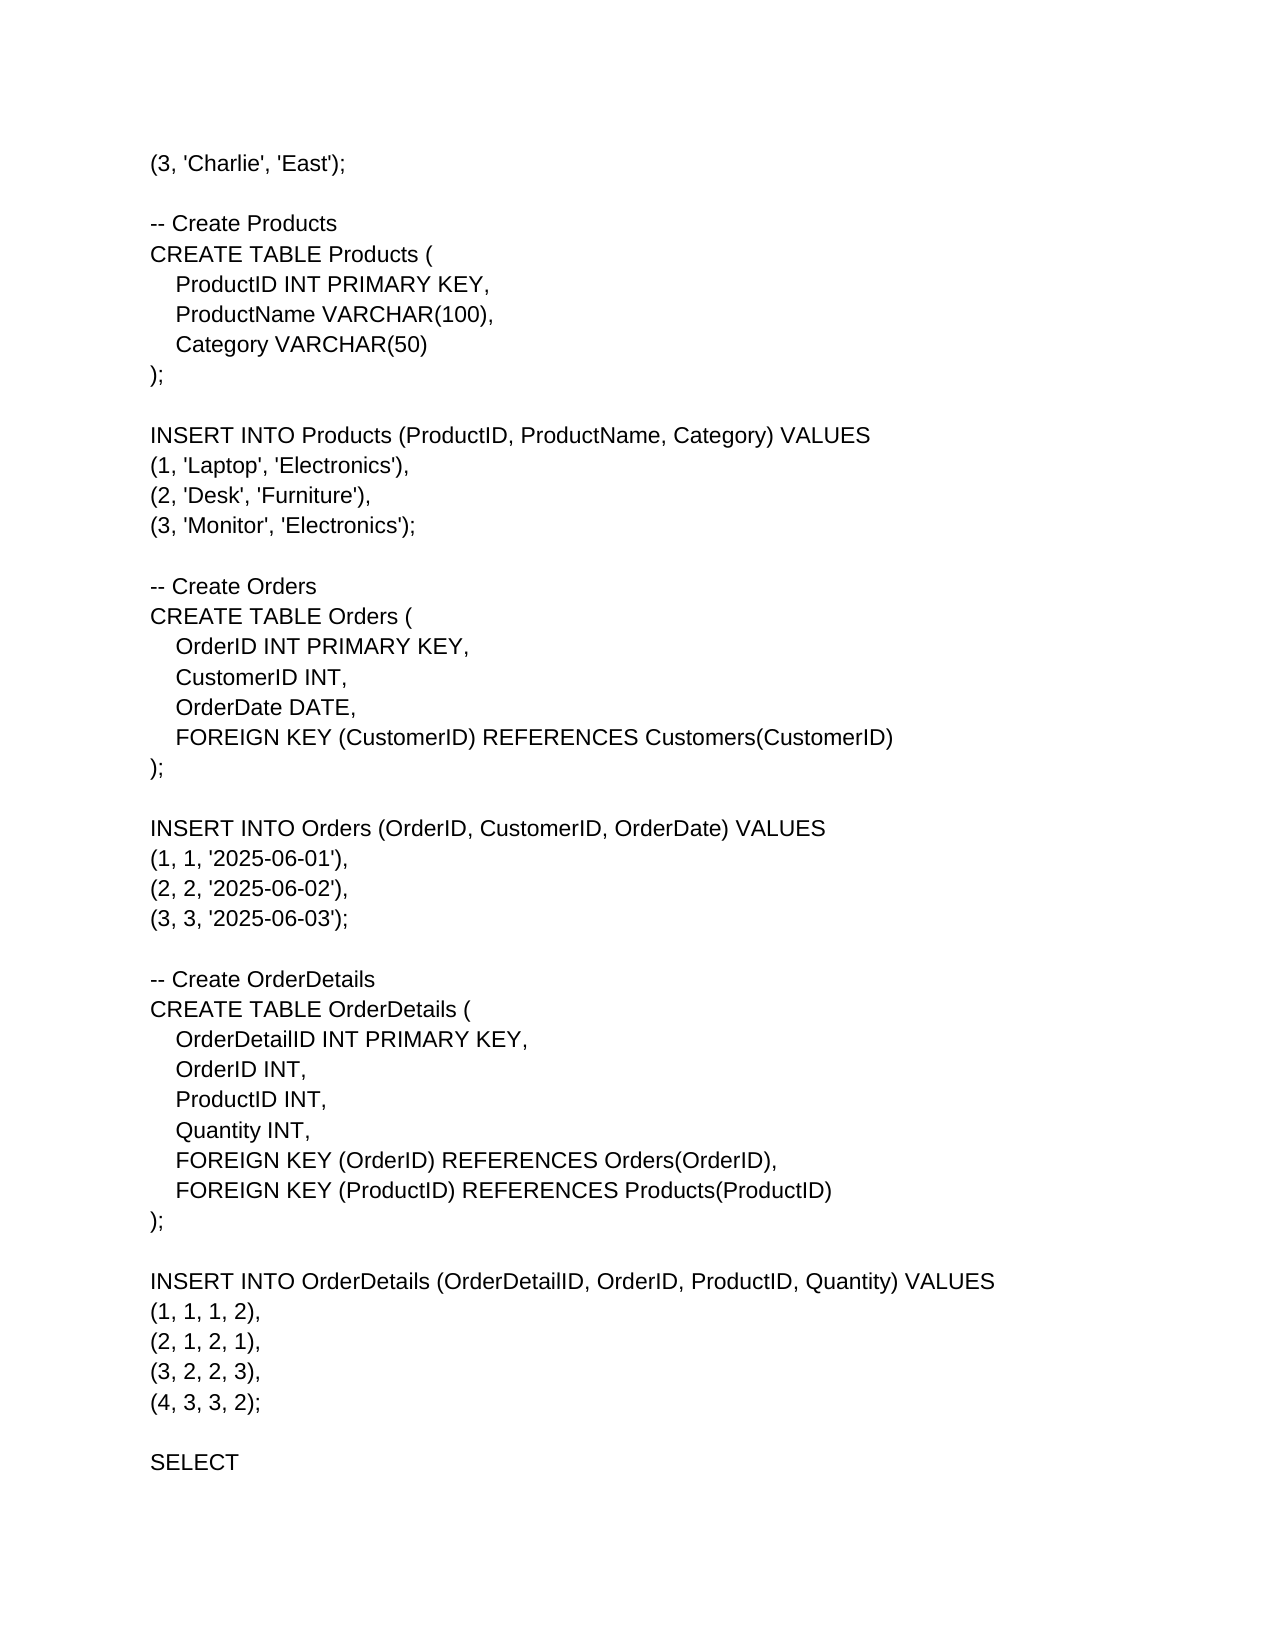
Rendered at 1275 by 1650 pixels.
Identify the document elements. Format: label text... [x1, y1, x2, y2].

text FOREIGN KEY (ProductID) REFERENCES Products(ProductID) [150, 1177, 1125, 1203]
text CREATE TABLE OrderDetails ( [150, 996, 1125, 1022]
text ); [150, 754, 1125, 781]
text (2, 'Desk', 'Furniture'), [150, 482, 1125, 509]
text (1, 'Laptop', 'Electronics'), [150, 452, 1125, 478]
text FOREIGN KEY (CustomerID) REFERENCES Customers(CustomerID) [150, 724, 1125, 750]
text (1, 1, '2025-06-01'), [150, 845, 1125, 871]
text ProductID INT PRIMARY KEY, [150, 271, 1125, 297]
text CREATE TABLE Products ( [150, 241, 1125, 267]
text -- Create OrderDetails [150, 966, 1125, 992]
text (2, 1, 2, 1), [150, 1328, 1125, 1354]
text OrderDate DATE, [150, 694, 1125, 720]
text (4, 3, 3, 2); [150, 1388, 1125, 1415]
text INSERT INTO OrderDetails (OrderDetailID, OrderID, ProductID, Quantity) VALUES [150, 1268, 1125, 1294]
text -- Create Products [150, 210, 1125, 237]
text ); [150, 361, 1125, 388]
text Quantity INT, [150, 1117, 1125, 1143]
text (2, 2, '2025-06-02'), [150, 875, 1125, 901]
text (3, 'Monitor', 'Electronics'); [150, 512, 1125, 539]
text OrderID INT, [150, 1056, 1125, 1083]
text FOREIGN KEY (OrderID) REFERENCES Orders(OrderID), [150, 1147, 1125, 1173]
text CREATE TABLE Orders ( [150, 603, 1125, 629]
text (1, 1, 1, 2), [150, 1298, 1125, 1324]
text INSERT INTO Orders (OrderID, CustomerID, OrderDate) VALUES [150, 814, 1125, 841]
text OrderID INT PRIMARY KEY, [150, 633, 1125, 660]
text ); [150, 1207, 1125, 1234]
text ProductID INT, [150, 1086, 1125, 1113]
text CustomerID INT, [150, 663, 1125, 690]
text SELECT [150, 1449, 1125, 1475]
text ProductName VARCHAR(100), [150, 301, 1125, 327]
text (3, 2, 2, 3), [150, 1358, 1125, 1385]
text OrderDetailID INT PRIMARY KEY, [150, 1026, 1125, 1052]
text INSERT INTO Products (ProductID, ProductName, Category) VALUES [150, 422, 1125, 448]
text Category VARCHAR(50) [150, 331, 1125, 358]
text (3, 'Charlie', 'East'); [150, 150, 1125, 176]
text -- Create Orders [150, 573, 1125, 599]
text (3, 3, '2025-06-03'); [150, 905, 1125, 932]
